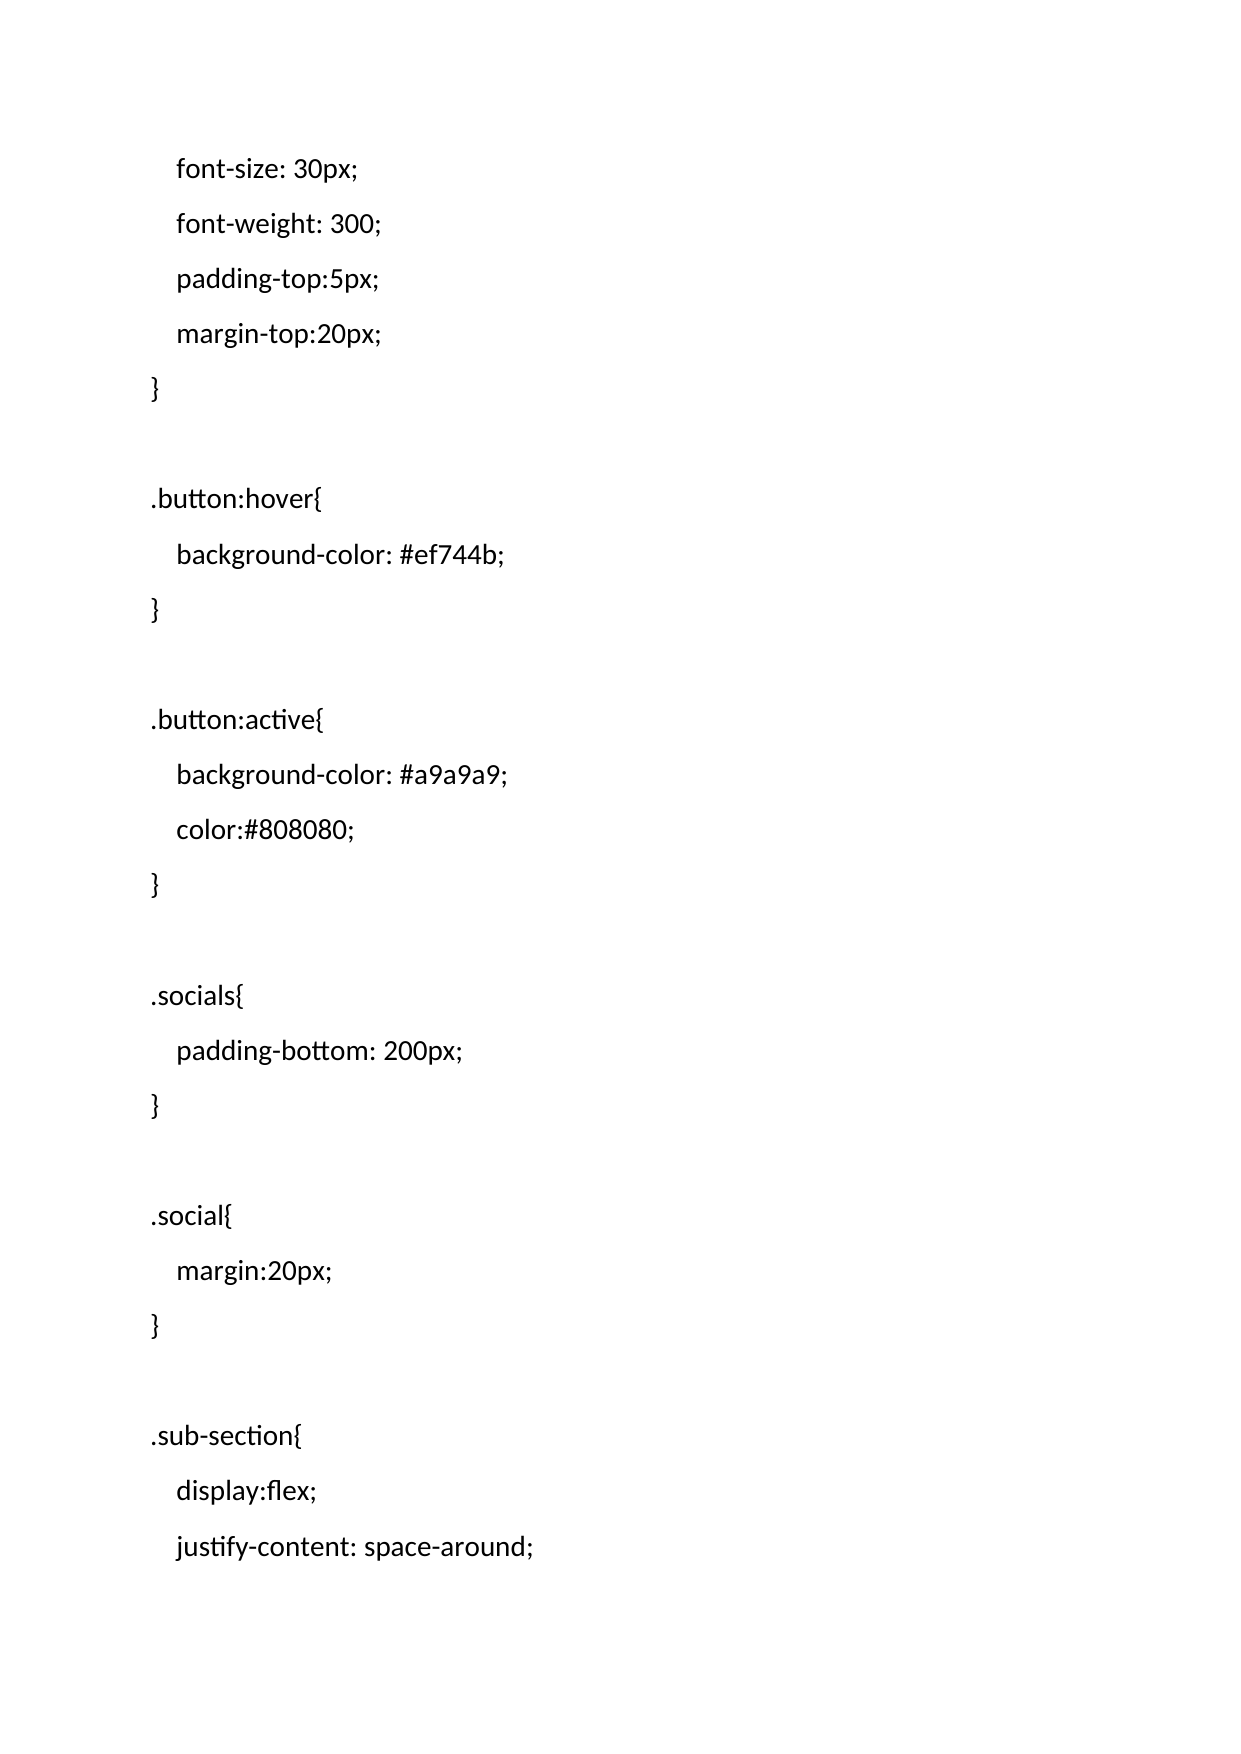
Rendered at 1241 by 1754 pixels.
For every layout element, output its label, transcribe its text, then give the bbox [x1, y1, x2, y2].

text padding-top:5px; [150, 260, 1090, 296]
text } [150, 591, 1090, 626]
text background-color: #a9a9a9; [150, 756, 1090, 792]
text } [150, 1087, 1090, 1122]
text justify-content: space-around; [150, 1528, 1090, 1563]
text } [150, 1307, 1090, 1343]
text background-color: #ef744b; [150, 536, 1090, 571]
text .socials{ [150, 977, 1090, 1012]
text .button:hover{ [150, 481, 1090, 516]
text } [150, 370, 1090, 406]
text color:#808080; [150, 811, 1090, 847]
text padding-bottom: 200px; [150, 1032, 1090, 1067]
text margin:20px; [150, 1252, 1090, 1288]
text } [150, 866, 1090, 902]
text display:flex; [150, 1472, 1090, 1508]
text .social{ [150, 1197, 1090, 1233]
text font-weight: 300; [150, 205, 1090, 241]
text margin-top:20px; [150, 315, 1090, 351]
text .button:active{ [150, 701, 1090, 737]
text .sub-section{ [150, 1417, 1090, 1453]
text font-size: 30px; [150, 150, 1090, 186]
